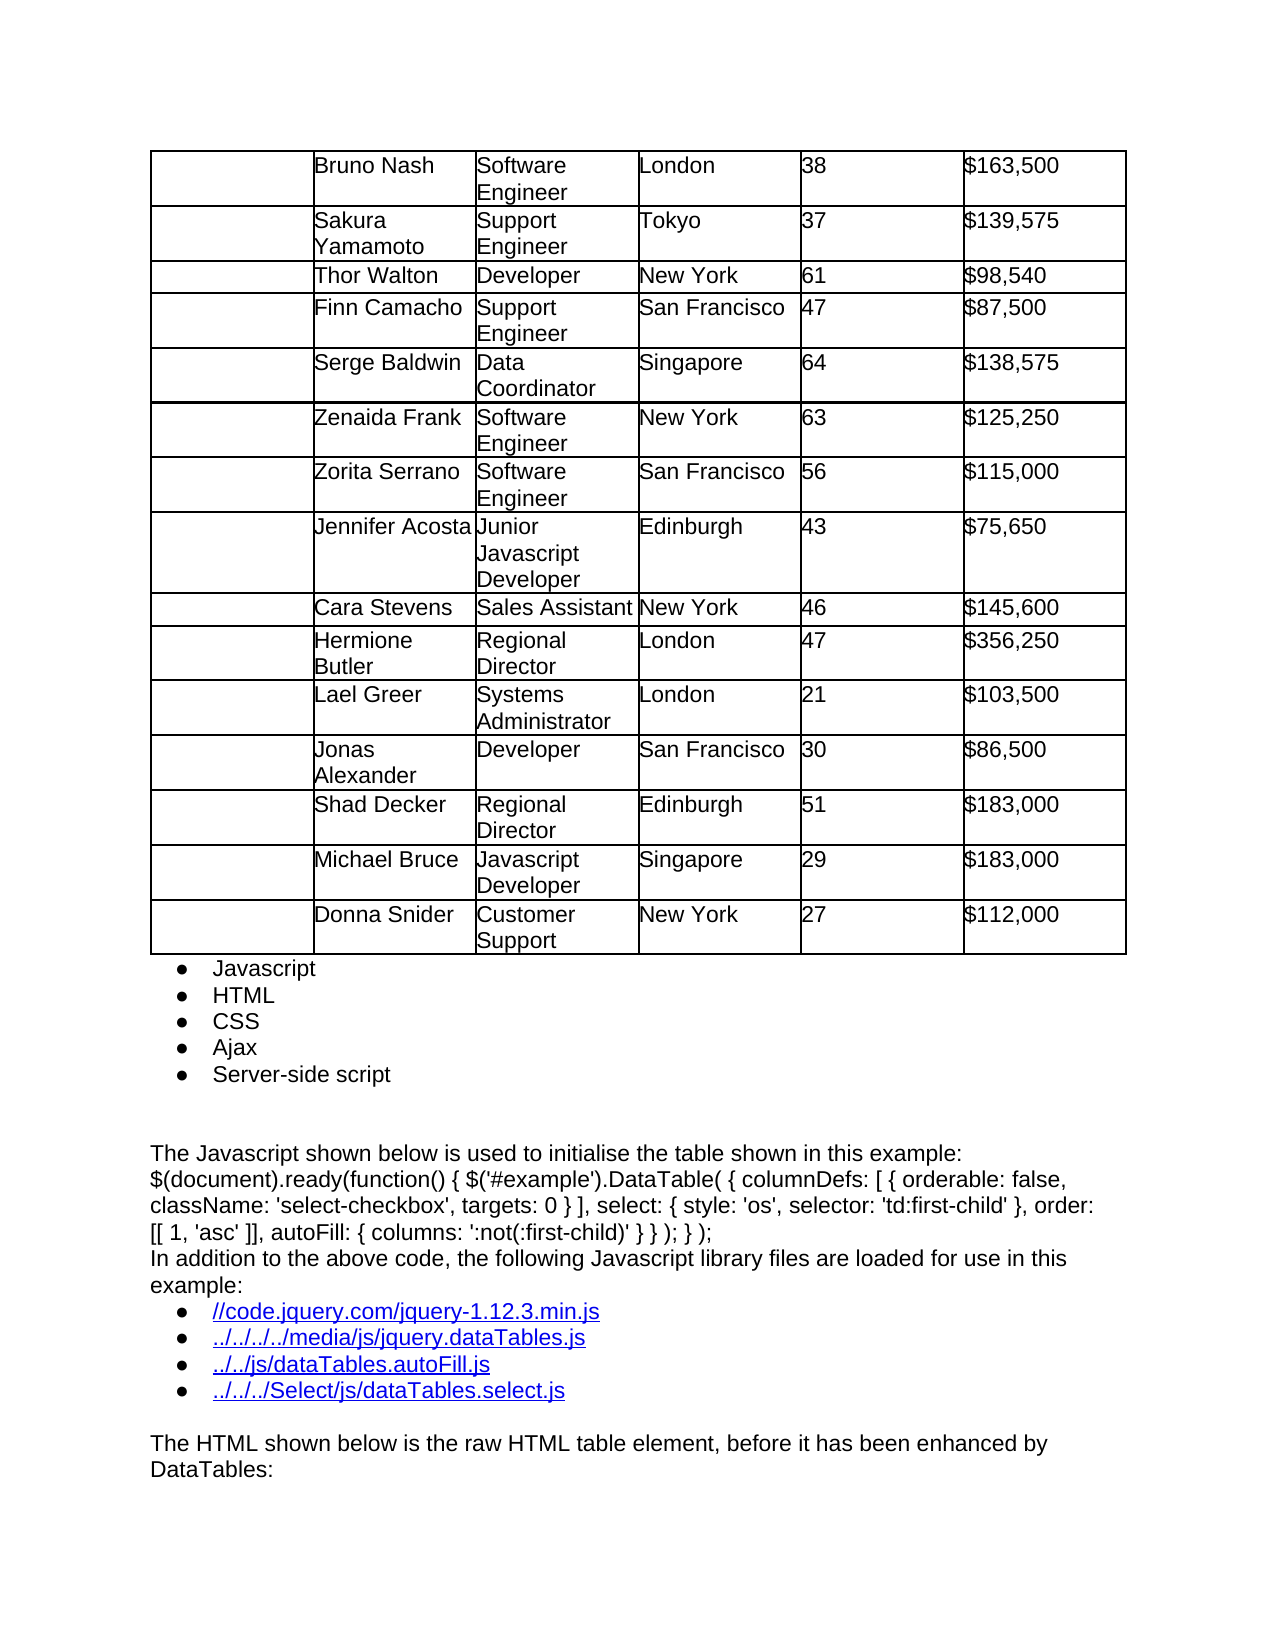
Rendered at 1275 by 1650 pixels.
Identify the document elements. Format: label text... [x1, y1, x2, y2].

table_cell [152, 207, 313, 259]
table_cell Software Engineer [477, 404, 638, 456]
table_cell Junior Javascript Developer [477, 513, 638, 592]
table_cell $183,000 [965, 846, 1125, 898]
table_cell $138,575 [965, 349, 1125, 401]
table_cell Customer Support [477, 901, 638, 953]
table_cell Software Engineer [477, 458, 638, 511]
list CSS [175, 1008, 1125, 1034]
table_cell New York [640, 262, 800, 292]
table_cell Edinburgh [640, 791, 800, 844]
table_cell Support Engineer [477, 294, 638, 347]
table_cell [152, 404, 313, 456]
table_cell 29 [802, 846, 963, 898]
text The HTML shown below is the raw HTML table element, before it has been enhanced by DataTables: [150, 1430, 1125, 1482]
table_cell $103,500 [965, 681, 1125, 734]
table_cell 46 [802, 594, 963, 624]
table_cell $183,000 [965, 791, 1125, 844]
table_cell Software Engineer [477, 152, 638, 205]
table_cell $145,600 [965, 594, 1125, 624]
table_cell 47 [802, 294, 963, 347]
table_cell San Francisco [640, 736, 800, 789]
table_cell Bruno Nash [315, 152, 475, 205]
list Javascript [175, 955, 1125, 982]
list ../../../../media/js/jquery.dataTables.js [175, 1324, 1125, 1351]
table_cell $98,540 [965, 262, 1125, 292]
text In addition to the above code, the following Javascript library files are loaded for use in this example: [150, 1245, 1125, 1298]
list //code.jquery.com/jquery-1.12.3.min.js [175, 1298, 1125, 1324]
table_cell [152, 846, 313, 898]
table_cell New York [640, 901, 800, 953]
table_cell Support Engineer [477, 207, 638, 259]
table_cell San Francisco [640, 294, 800, 347]
table_cell [152, 681, 313, 734]
table_cell Regional Director [477, 627, 638, 679]
table_cell 47 [802, 627, 963, 679]
list ../../js/dataTables.autoFill.js [175, 1351, 1125, 1377]
table_cell Zorita Serrano [315, 458, 475, 511]
table_cell [152, 594, 313, 624]
table_cell 63 [802, 404, 963, 456]
table_cell [152, 627, 313, 679]
table_cell Cara Stevens [315, 594, 475, 624]
table_cell 27 [802, 901, 963, 953]
table_cell Sakura Yamamoto [315, 207, 475, 259]
table_cell $86,500 [965, 736, 1125, 789]
table_cell 21 [802, 681, 963, 734]
table_cell [152, 901, 313, 953]
list HTML [175, 982, 1125, 1008]
table_cell Hermione Butler [315, 627, 475, 679]
table_cell 64 [802, 349, 963, 401]
table_cell London [640, 627, 800, 679]
table_cell $115,000 [965, 458, 1125, 511]
table_cell [152, 791, 313, 844]
table_cell Thor Walton [315, 262, 475, 292]
table_cell Singapore [640, 349, 800, 401]
table_cell $163,500 [965, 152, 1125, 205]
table_cell London [640, 152, 800, 205]
table_cell [152, 458, 313, 511]
table_cell Michael Bruce [315, 846, 475, 898]
table_cell [152, 294, 313, 347]
table_cell New York [640, 594, 800, 624]
table_cell 61 [802, 262, 963, 292]
table_cell Zenaida Frank [315, 404, 475, 456]
table_cell 56 [802, 458, 963, 511]
table_cell $139,575 [965, 207, 1125, 259]
table_cell Singapore [640, 846, 800, 898]
table_cell Finn Camacho [315, 294, 475, 347]
table_cell 30 [802, 736, 963, 789]
table_cell 51 [802, 791, 963, 844]
list ../../../Select/js/dataTables.select.js [175, 1377, 1125, 1403]
table_cell Javascript Developer [477, 846, 638, 898]
table_cell Lael Greer [315, 681, 475, 734]
list Server-side script [175, 1061, 1125, 1087]
table_cell Developer [477, 262, 638, 292]
text The Javascript shown below is used to initialise the table shown in this example: [150, 1140, 1125, 1166]
list Ajax [175, 1034, 1125, 1061]
table_cell Data Coordinator [477, 349, 638, 401]
table_cell [152, 736, 313, 789]
table_cell Edinburgh [640, 513, 800, 592]
text $(document).ready(function() { $('#example').DataTable( { columnDefs: [ { orderable: false, className: 'select-checkbox', targets: 0 } ], select: { style: 'os', selector: 'td:first-child' }, order: [[ 1, 'asc' ]], autoFill: { columns: ':not(:first-child)' } } ); } ); [150, 1166, 1125, 1245]
table_cell Serge Baldwin [315, 349, 475, 401]
table_cell Developer [477, 736, 638, 789]
table_cell Donna Snider [315, 901, 475, 953]
table_cell $112,000 [965, 901, 1125, 953]
table_cell Jennifer Acosta [315, 513, 475, 592]
table_cell Regional Director [477, 791, 638, 844]
table_cell Tokyo [640, 207, 800, 259]
table_cell $75,650 [965, 513, 1125, 592]
table_cell [152, 513, 313, 592]
table_cell San Francisco [640, 458, 800, 511]
table_cell [152, 262, 313, 292]
table_cell $125,250 [965, 404, 1125, 456]
table_cell Systems Administrator [477, 681, 638, 734]
table_cell $356,250 [965, 627, 1125, 679]
table_cell [152, 349, 313, 401]
table_cell [152, 152, 313, 205]
table_cell $87,500 [965, 294, 1125, 347]
table_cell 37 [802, 207, 963, 259]
table_cell 43 [802, 513, 963, 592]
table_cell New York [640, 404, 800, 456]
table_cell Jonas Alexander [315, 736, 475, 789]
table_cell Shad Decker [315, 791, 475, 844]
table_cell 38 [802, 152, 963, 205]
table_cell London [640, 681, 800, 734]
table_cell Sales Assistant [477, 594, 638, 624]
